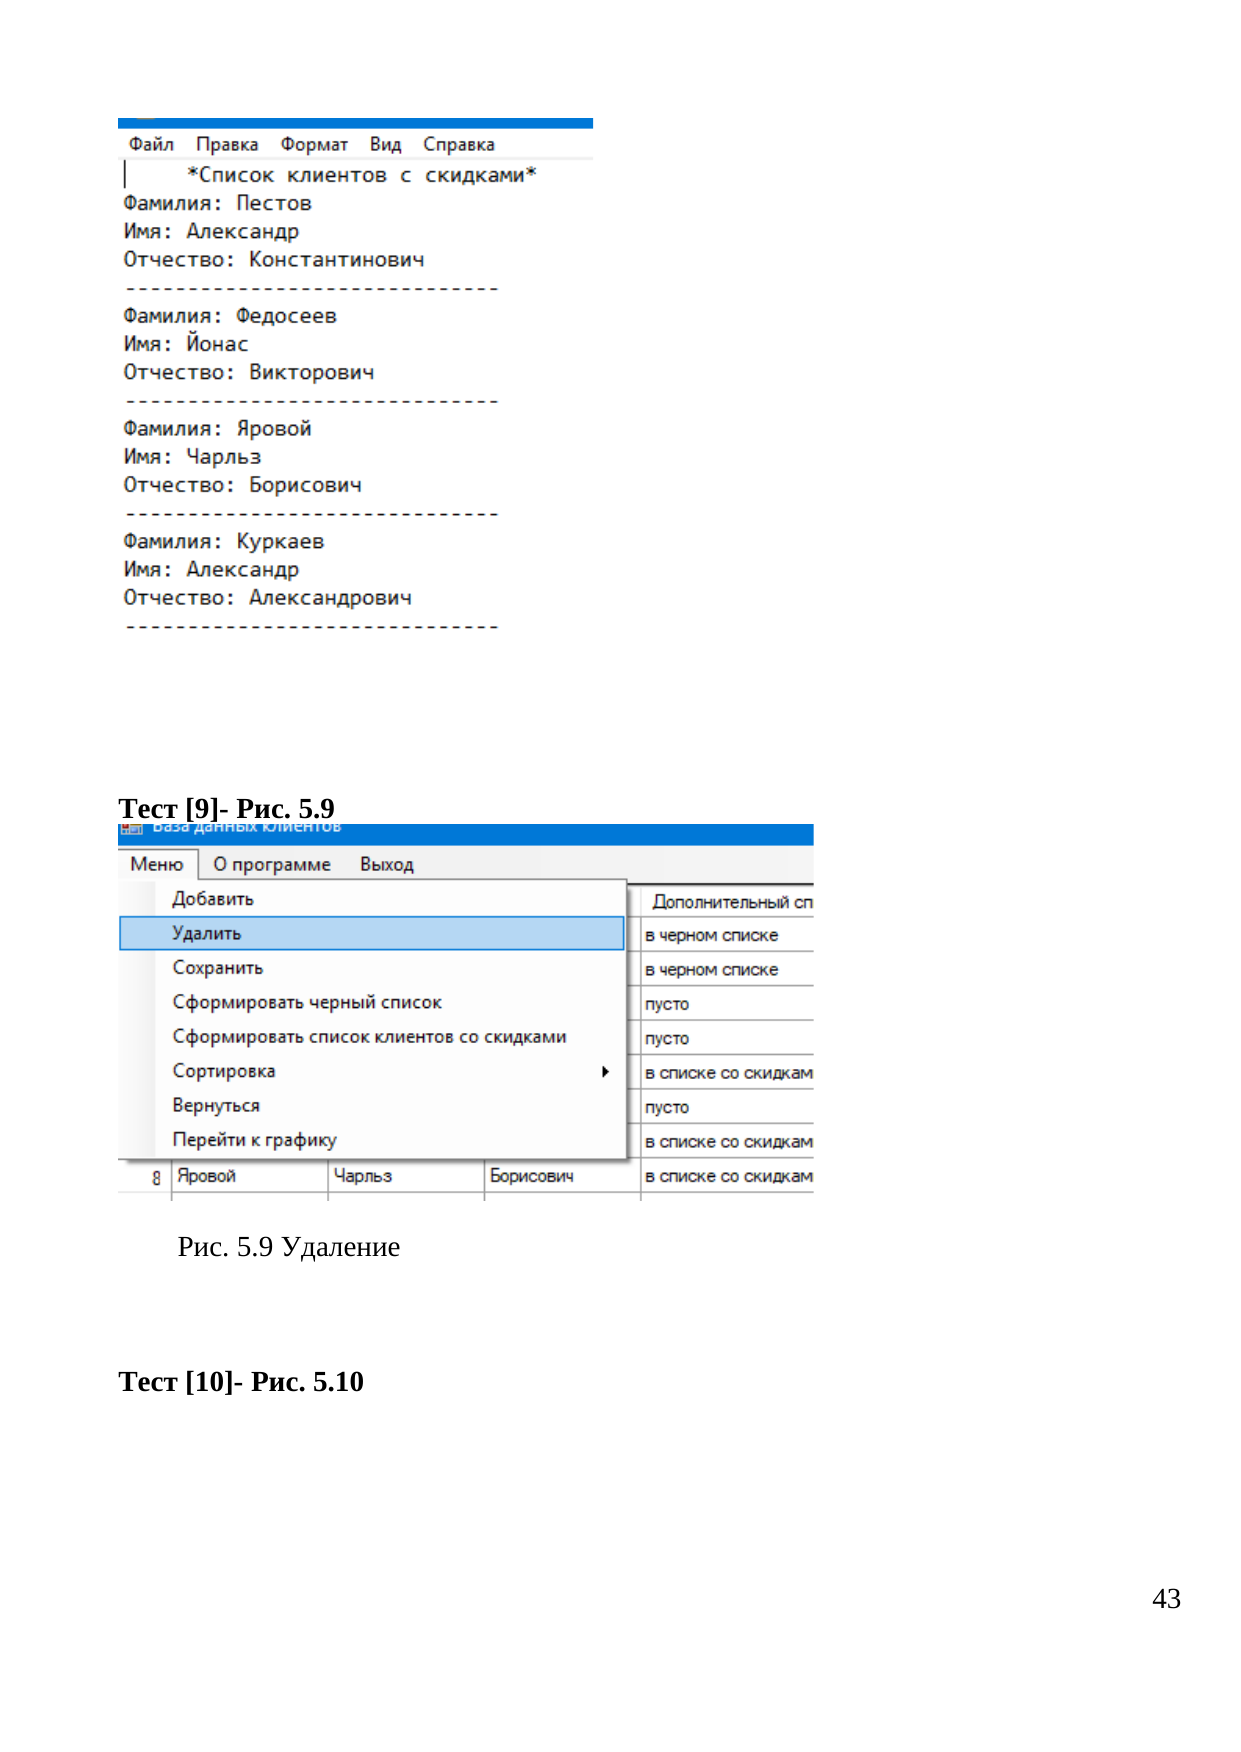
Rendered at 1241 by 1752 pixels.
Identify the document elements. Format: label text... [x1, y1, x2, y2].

text Рис. 5.9 Удаление [122, 1229, 1181, 1263]
text Тест [9]- Рис. 5.9 [118, 791, 1181, 824]
text Тест [10]- Рис. 5.10 [118, 1364, 1181, 1397]
